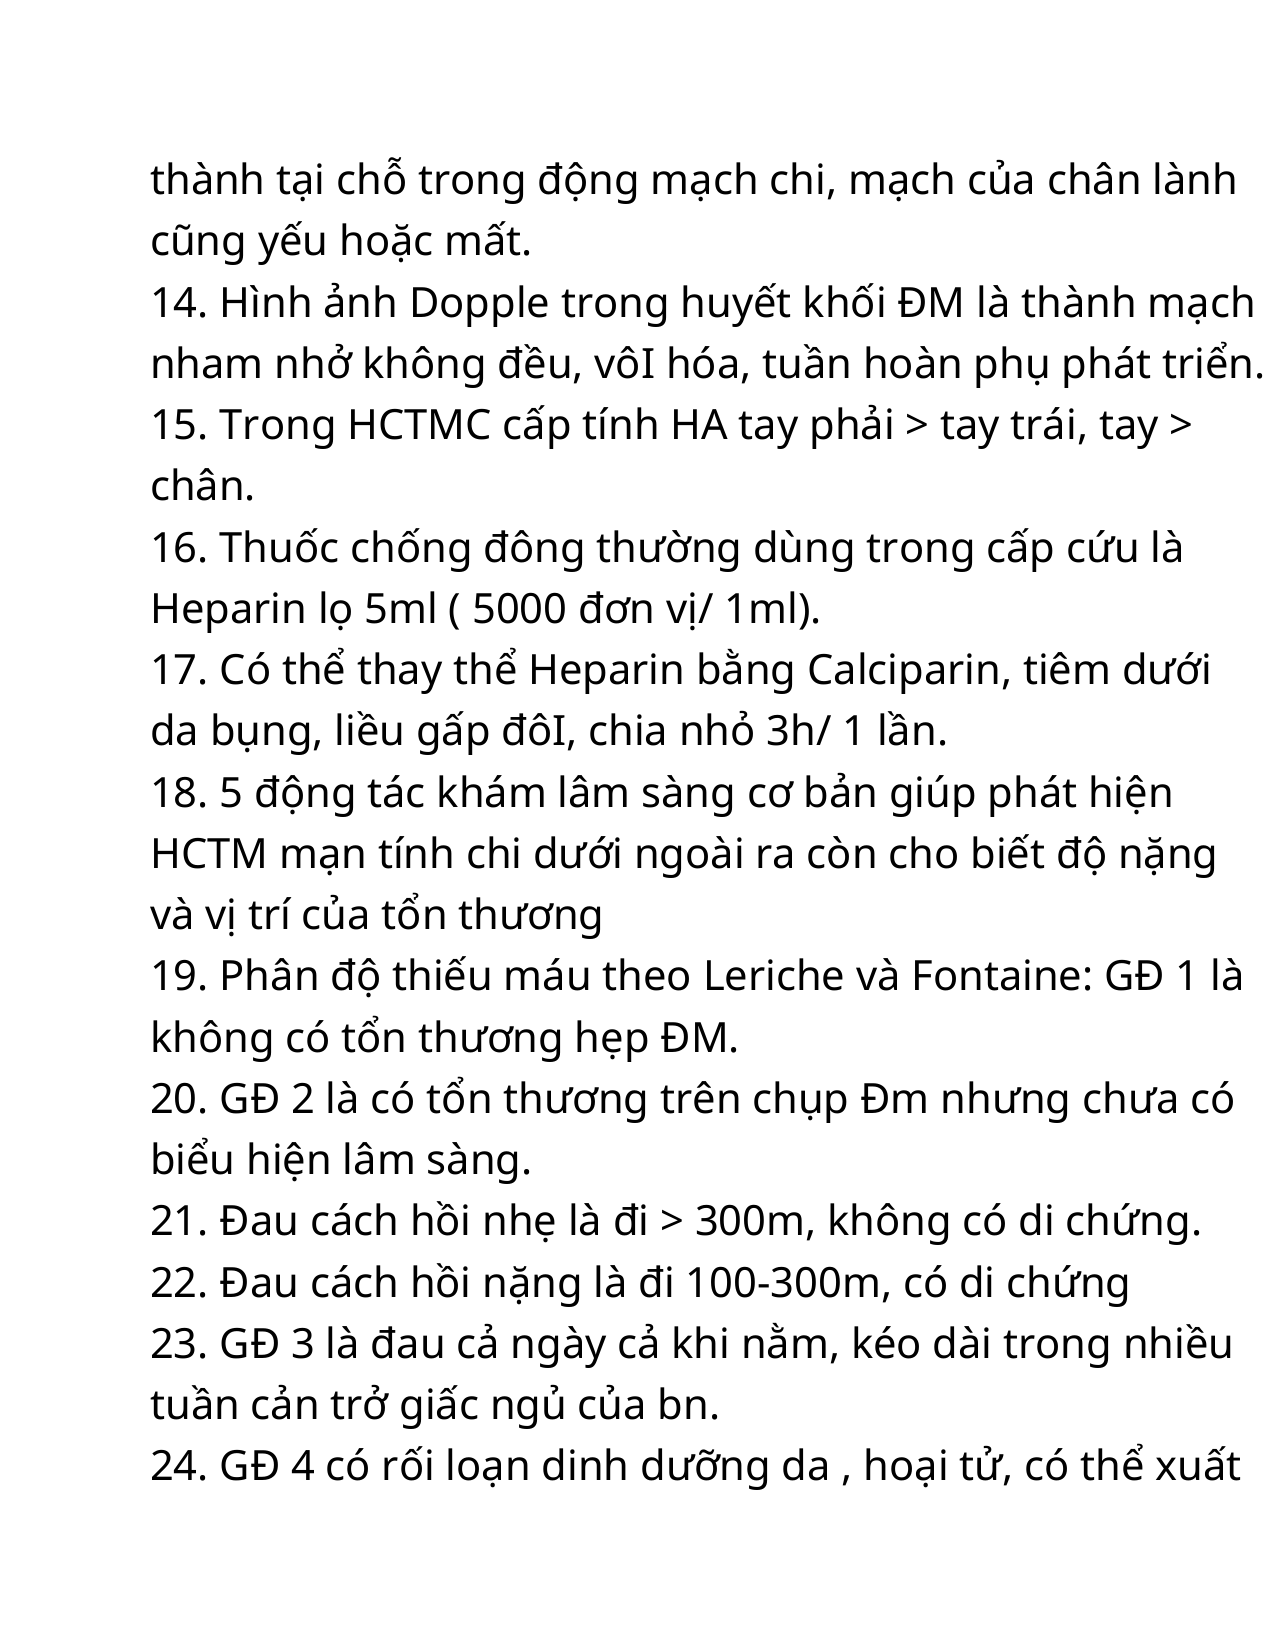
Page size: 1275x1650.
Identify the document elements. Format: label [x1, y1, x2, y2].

text [150, 150, 1270, 1493]
